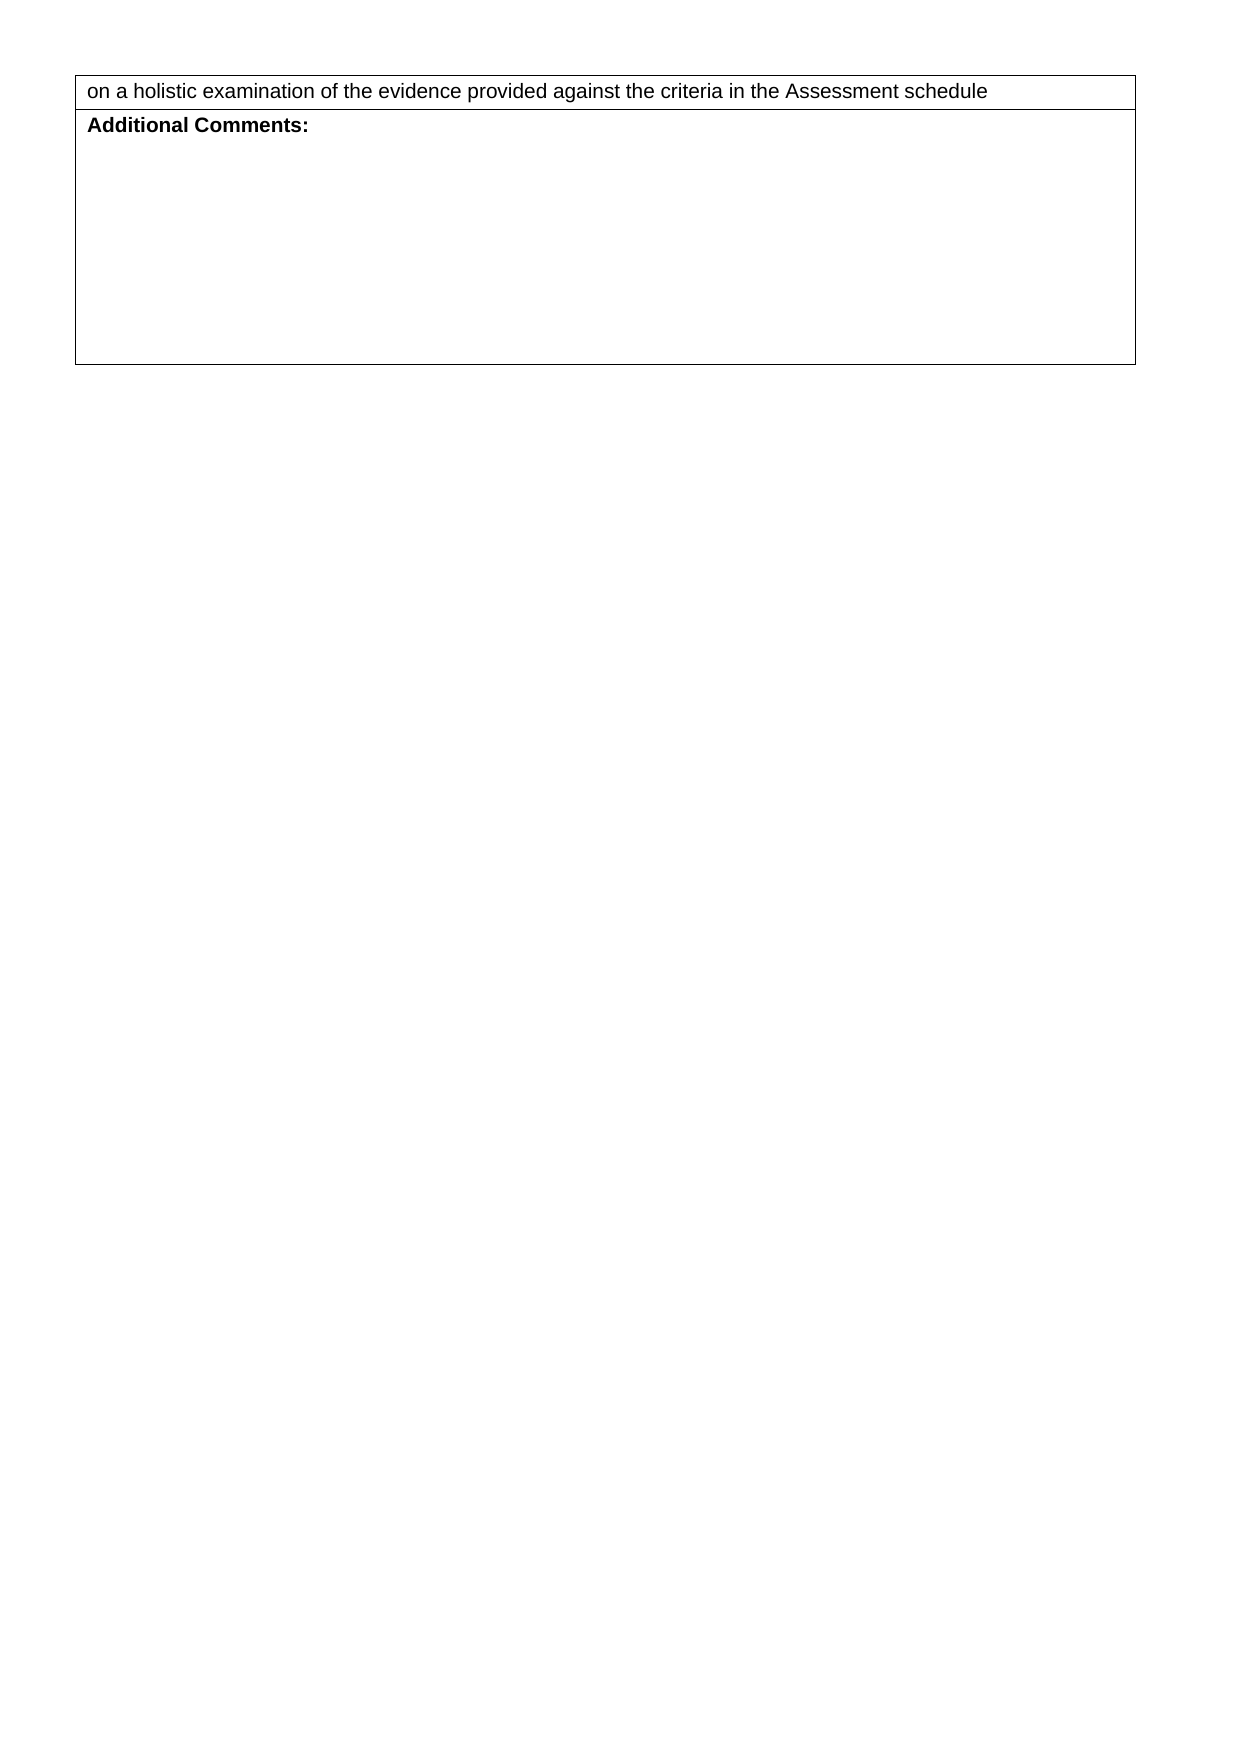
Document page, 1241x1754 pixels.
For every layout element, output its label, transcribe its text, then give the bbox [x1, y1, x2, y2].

table_cell Additional Comments: [76, 110, 1135, 364]
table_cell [76, 76, 1135, 109]
